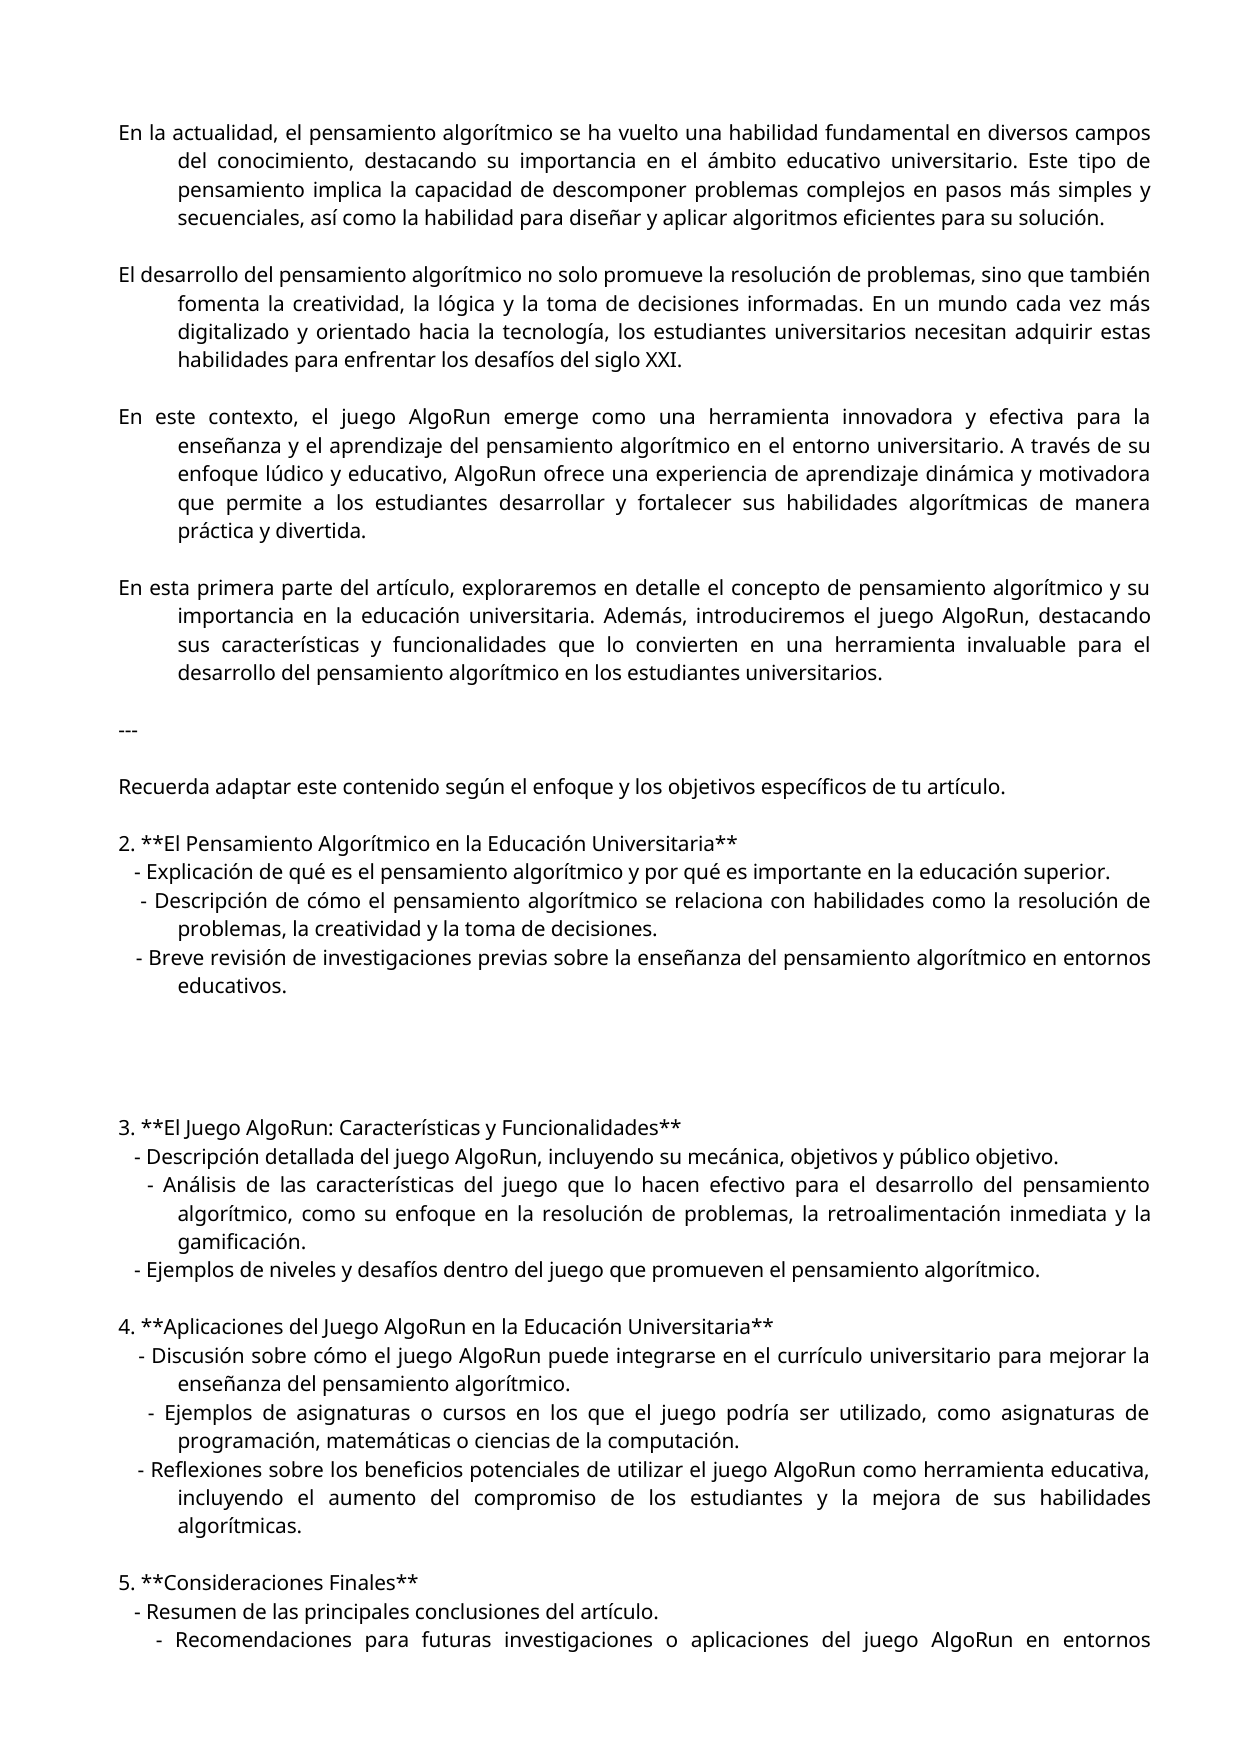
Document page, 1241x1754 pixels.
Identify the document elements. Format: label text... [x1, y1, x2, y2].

subtitle En esta primera parte del artículo, exploraremos en detalle el concepto de pensamiento algorítmico y su importancia en la educación universitaria. Además, introduciremos el juego AlgoRun, destacando sus características y funcionalidades que lo convierten en una herramienta invaluable para el desarrollo del pensamiento algorítmico en los estudiantes universitarios. [118, 573, 1152, 687]
subtitle 2. **El Pensamiento Algorítmico en la Educación Universitaria** [118, 829, 1152, 857]
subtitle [118, 1625, 1152, 1654]
subtitle - Discusión sobre cómo el juego AlgoRun puede integrarse en el currículo universitario para mejorar la enseñanza del pensamiento algorítmico. [118, 1341, 1152, 1398]
subtitle En la actualidad, el pensamiento algorítmico se ha vuelto una habilidad fundamental en diversos campos del conocimiento, destacando su importancia en el ámbito educativo universitario. Este tipo de pensamiento implica la capacidad de descomponer problemas complejos en pasos más simples y secuenciales, así como la habilidad para diseñar y aplicar algoritmos eficientes para su solución. [118, 118, 1152, 232]
subtitle El desarrollo del pensamiento algorítmico no solo promueve la resolución de problemas, sino que también fomenta la creatividad, la lógica y la toma de decisiones informadas. En un mundo cada vez más digitalizado y orientado hacia la tecnología, los estudiantes universitarios necesitan adquirir estas habilidades para enfrentar los desafíos del siglo XXI. [118, 260, 1152, 374]
subtitle 4. **Aplicaciones del Juego AlgoRun en la Educación Universitaria** [118, 1312, 1152, 1341]
subtitle --- [118, 715, 1152, 744]
subtitle - Resumen de las principales conclusiones del artículo. [118, 1597, 1152, 1625]
subtitle - Breve revisión de investigaciones previas sobre la enseñanza del pensamiento algorítmico en entornos educativos. [118, 943, 1152, 1000]
subtitle Recuerda adaptar este contenido según el enfoque y los objetivos específicos de tu artículo. [118, 772, 1152, 801]
subtitle - Ejemplos de asignaturas o cursos en los que el juego podría ser utilizado, como asignaturas de programación, matemáticas o ciencias de la computación. [118, 1398, 1152, 1455]
subtitle 5. **Consideraciones Finales** [118, 1568, 1152, 1597]
subtitle - Reflexiones sobre los beneficios potenciales de utilizar el juego AlgoRun como herramienta educativa, incluyendo el aumento del compromiso de los estudiantes y la mejora de sus habilidades algorítmicas. [118, 1455, 1152, 1540]
subtitle En este contexto, el juego AlgoRun emerge como una herramienta innovadora y efectiva para la enseñanza y el aprendizaje del pensamiento algorítmico en el entorno universitario. A través de su enfoque lúdico y educativo, AlgoRun ofrece una experiencia de aprendizaje dinámica y motivadora que permite a los estudiantes desarrollar y fortalecer sus habilidades algorítmicas de manera práctica y divertida. [118, 402, 1152, 545]
subtitle 3. **El Juego AlgoRun: Características y Funcionalidades** [118, 1113, 1152, 1142]
subtitle - Descripción de cómo el pensamiento algorítmico se relaciona con habilidades como la resolución de problemas, la creatividad y la toma de decisiones. [118, 886, 1152, 943]
subtitle - Explicación de qué es el pensamiento algorítmico y por qué es importante en la educación superior. [118, 857, 1152, 886]
subtitle - Descripción detallada del juego AlgoRun, incluyendo su mecánica, objetivos y público objetivo. [118, 1142, 1152, 1170]
subtitle - Análisis de las características del juego que lo hacen efectivo para el desarrollo del pensamiento algorítmico, como su enfoque en la resolución de problemas, la retroalimentación inmediata y la gamificación. [118, 1170, 1152, 1256]
subtitle - Ejemplos de niveles y desafíos dentro del juego que promueven el pensamiento algorítmico. [118, 1256, 1152, 1284]
